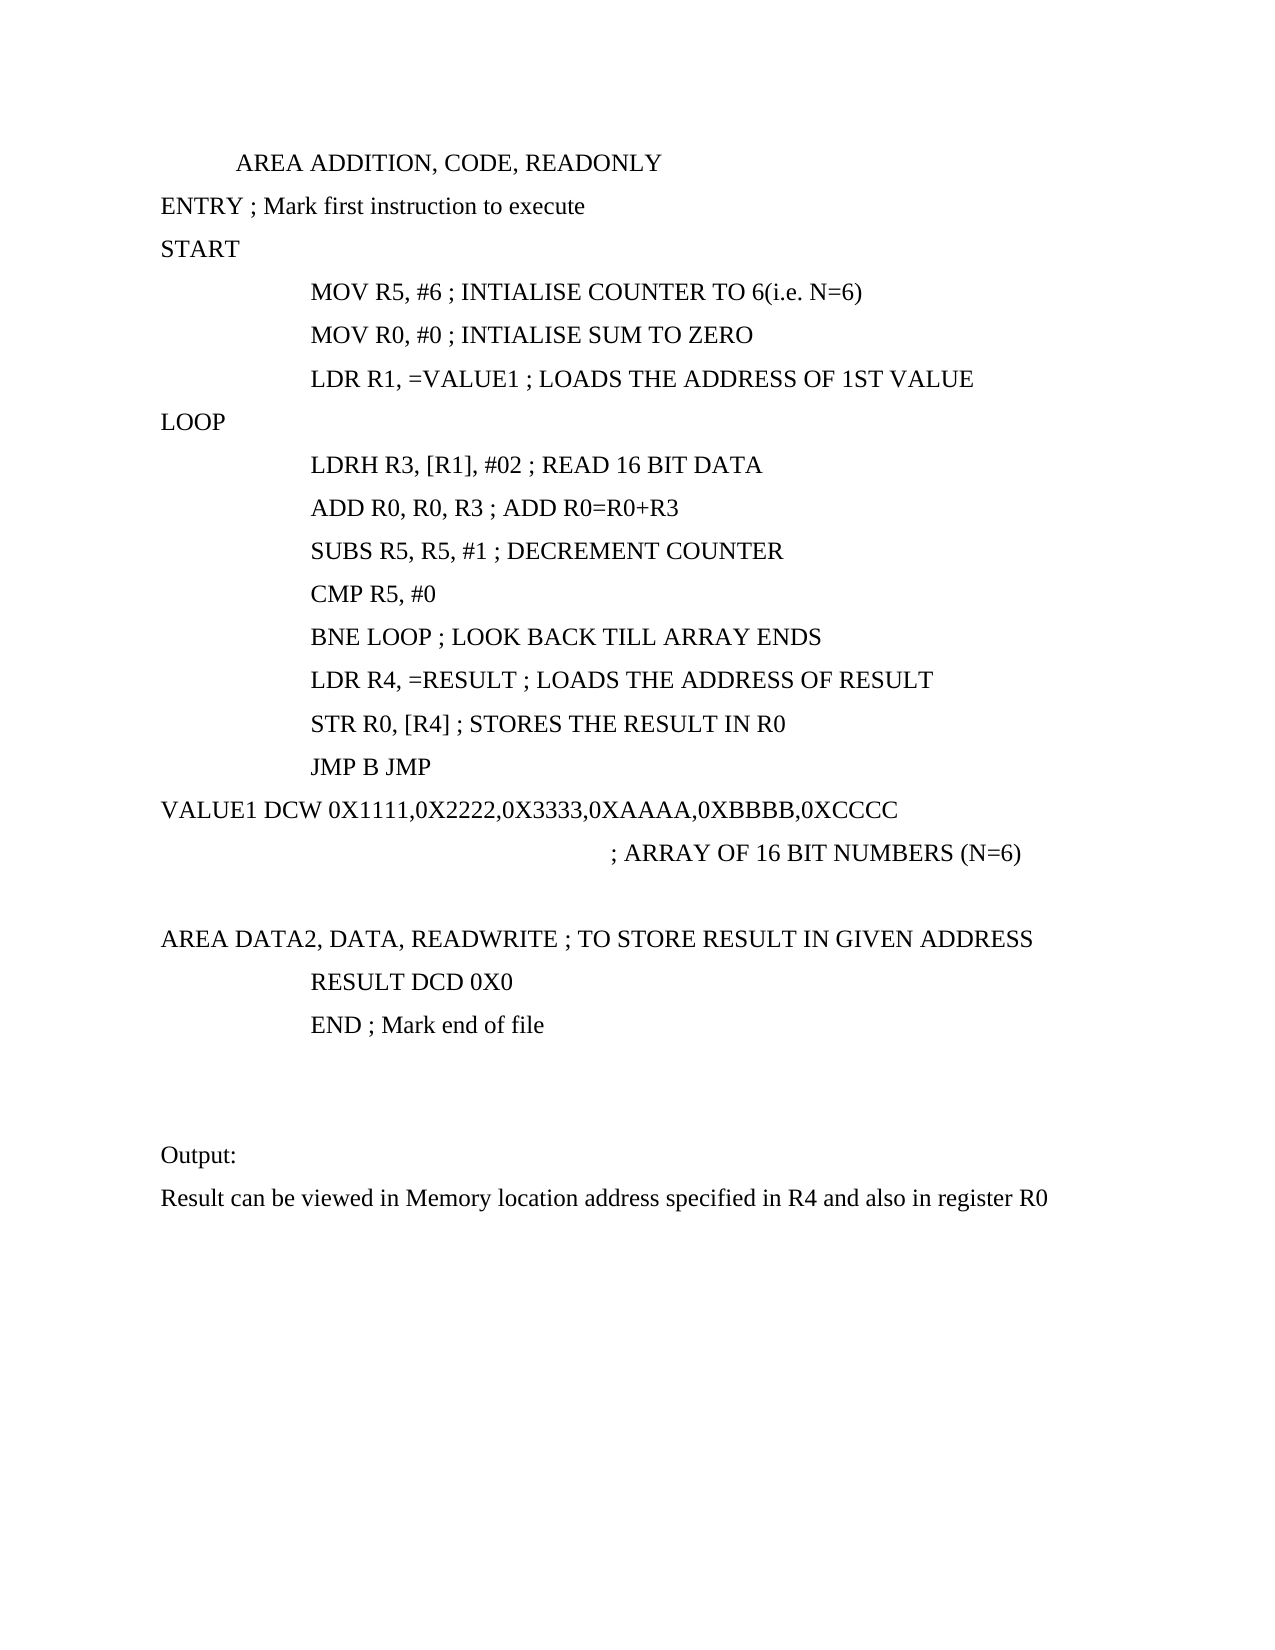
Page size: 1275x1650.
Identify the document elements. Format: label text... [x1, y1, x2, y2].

text ADD R0, R0, R3 ; ADD R0=R0+R3 [235, 493, 1189, 522]
text CMP R5, #0 [235, 579, 1189, 608]
text BNE LOOP ; LOOK BACK TILL ARRAY ENDS [235, 622, 1189, 651]
text Result can be viewed in Memory location address specified in R4 and also in register R0 [160, 1183, 1189, 1212]
text JMP B JMP [235, 752, 1189, 781]
text START [160, 234, 1189, 263]
text SUBS R5, R5, #1 ; DECREMENT COUNTER [235, 536, 1189, 565]
text ENTRY ; Mark first instruction to execute [160, 191, 1189, 220]
text Output: [160, 1140, 1189, 1169]
text AREA DATA2, DATA, READWRITE ; TO STORE RESULT IN GIVEN ADDRESS [160, 924, 1189, 953]
text VALUE1 DCW 0X1111,0X2222,0X3333,0XAAAA,0XBBBB,0XCCCC [160, 795, 1189, 824]
text STR R0, [R4] ; STORES THE RESULT IN R0 [235, 709, 1189, 737]
text RESULT DCD 0X0 [235, 967, 1189, 996]
text ; ARRAY OF 16 BIT NUMBERS (N=6) [535, 838, 1189, 867]
text AREA ADDITION, CODE, READONLY [160, 148, 1189, 177]
text MOV R5, #6 ; INTIALISE COUNTER TO 6(i.e. N=6) [235, 277, 1189, 306]
text LDR R1, =VALUE1 ; LOADS THE ADDRESS OF 1ST VALUE [235, 364, 1189, 392]
text LDRH R3, [R1], #02 ; READ 16 BIT DATA [235, 450, 1189, 479]
text END ; Mark end of file [235, 1011, 1189, 1039]
text LDR R4, =RESULT ; LOADS THE ADDRESS OF RESULT [235, 666, 1189, 694]
text MOV R0, #0 ; INTIALISE SUM TO ZERO [235, 321, 1189, 349]
text LOOP [160, 407, 1189, 436]
